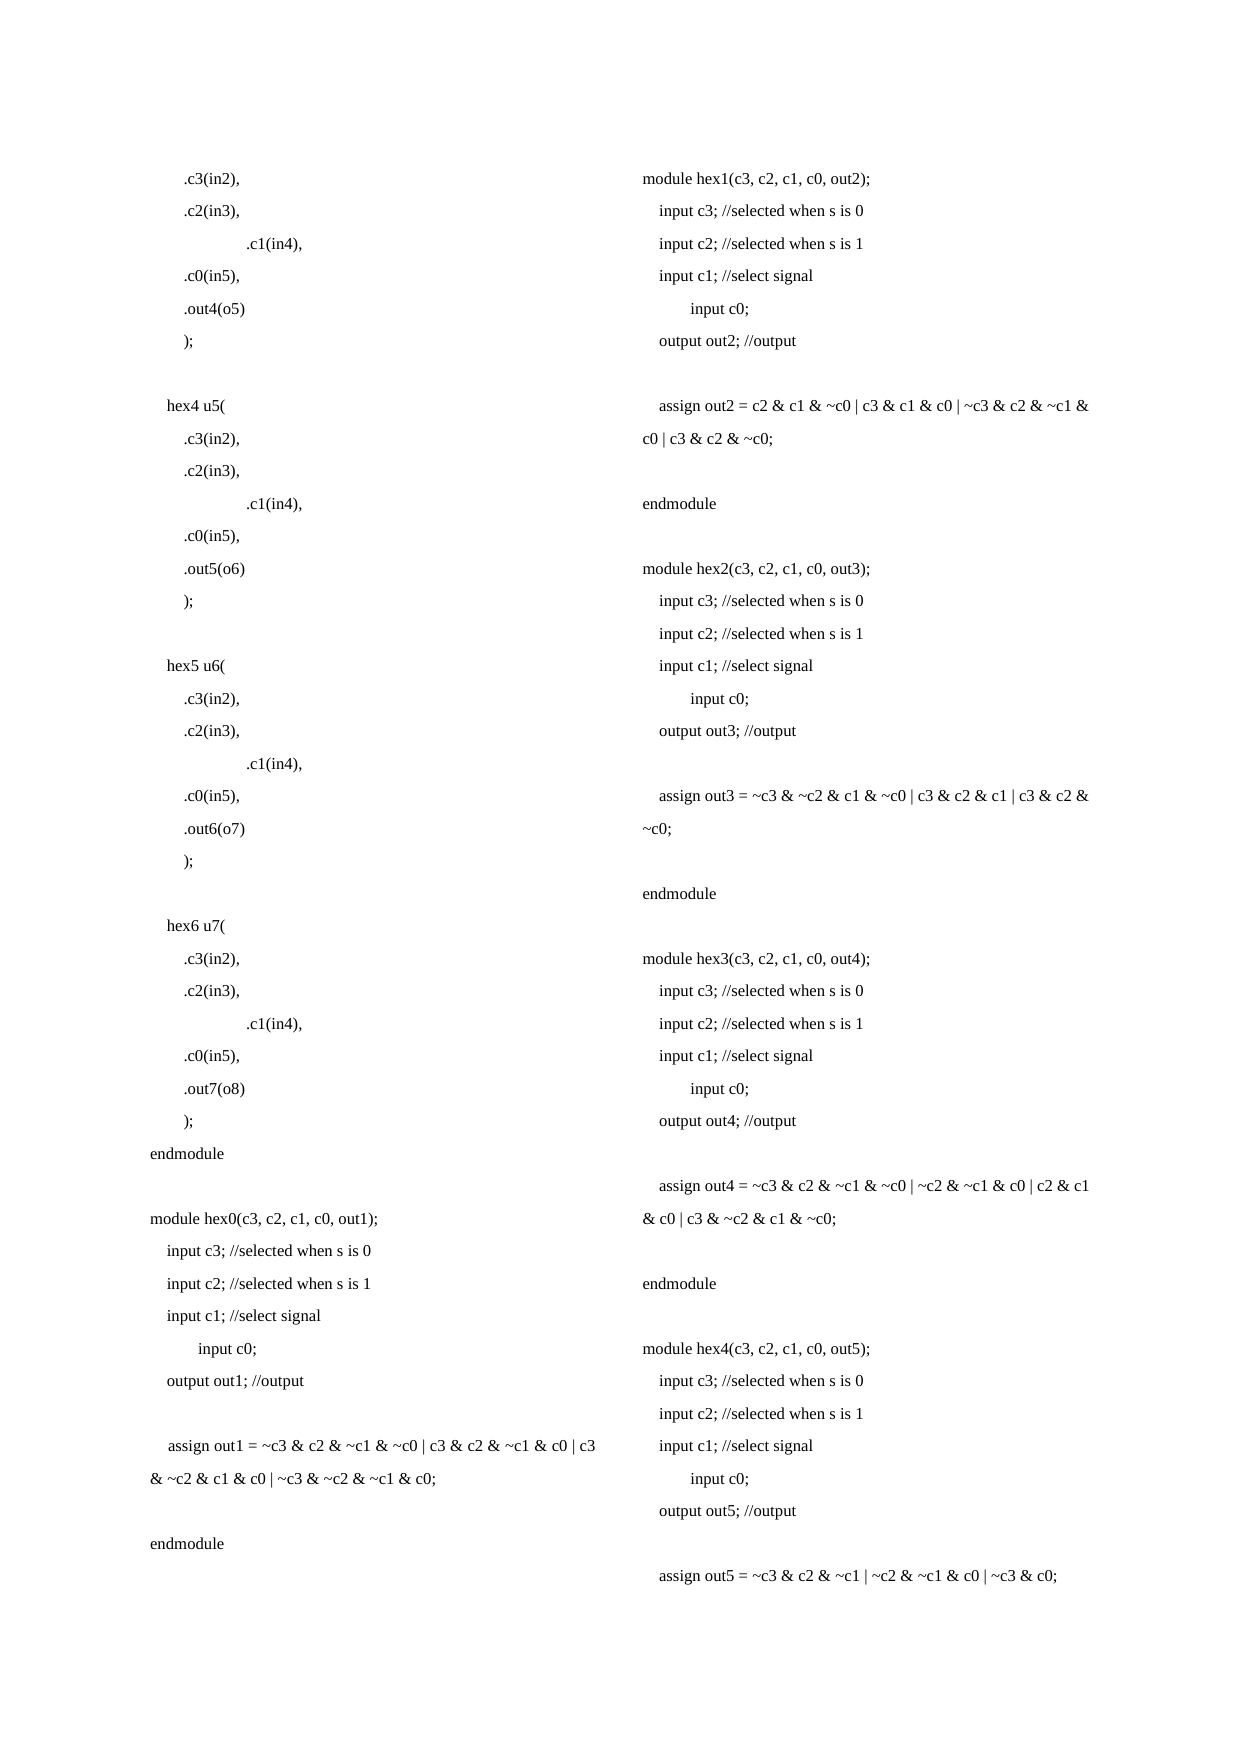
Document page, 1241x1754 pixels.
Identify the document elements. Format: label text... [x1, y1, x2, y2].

text input c0; [642, 682, 1090, 714]
text .c1(in4), [150, 487, 598, 519]
text assign out1 = ~c3 & c2 & ~c1 & ~c0 | c3 & c2 & ~c1 & c0 | c3 & ~c2 & c1 & c0 | ~c3 & ~c2 & ~c1 & c0; [150, 1429, 598, 1494]
text input c0; [642, 292, 1090, 324]
text output out5; //output [642, 1494, 1090, 1527]
text .c0(in5), [150, 1039, 598, 1072]
text .c3(in2), [150, 942, 598, 974]
text input c0; [642, 1072, 1090, 1104]
text .c1(in4), [150, 227, 598, 259]
text endmodule [150, 1527, 598, 1559]
text input c1; //select signal [642, 1429, 1090, 1462]
text assign out3 = ~c3 & ~c2 & c1 & ~c0 | c3 & c2 & c1 | c3 & c2 & ~c0; [642, 779, 1090, 844]
text input c1; //select signal [150, 1299, 598, 1332]
text .c3(in2), [150, 422, 598, 454]
text ); [150, 584, 598, 617]
text module hex1(c3, c2, c1, c0, out2); [642, 162, 1090, 194]
text .c1(in4), [150, 1007, 598, 1039]
text output out1; //output [150, 1364, 598, 1397]
text output out2; //output [642, 324, 1090, 357]
text .c0(in5), [150, 519, 598, 552]
text hex5 u6( [150, 649, 598, 682]
text hex4 u5( [150, 389, 598, 422]
text hex6 u7( [150, 909, 598, 942]
text endmodule [642, 877, 1090, 909]
text ); [150, 1104, 598, 1137]
text input c3; //selected when s is 0 [150, 1234, 598, 1267]
text .c2(in3), [150, 714, 598, 747]
text ); [150, 324, 598, 357]
text .c1(in4), [150, 747, 598, 779]
text assign out4 = ~c3 & c2 & ~c1 & ~c0 | ~c2 & ~c1 & c0 | c2 & c1 & c0 | c3 & ~c2 & c1 & ~c0; [642, 1169, 1090, 1234]
text module hex3(c3, c2, c1, c0, out4); [642, 942, 1090, 974]
text input c1; //select signal [642, 1039, 1090, 1072]
text .out4(o5) [150, 292, 598, 324]
text .c0(in5), [150, 259, 598, 292]
text .c3(in2), [150, 682, 598, 714]
text module hex2(c3, c2, c1, c0, out3); [642, 552, 1090, 584]
text input c2; //selected when s is 1 [642, 1007, 1090, 1039]
text input c3; //selected when s is 0 [642, 1364, 1090, 1397]
text input c2; //selected when s is 1 [642, 617, 1090, 649]
text module hex4(c3, c2, c1, c0, out5); [642, 1332, 1090, 1364]
text output out3; //output [642, 714, 1090, 747]
text .c2(in3), [150, 974, 598, 1007]
text endmodule [150, 1137, 598, 1169]
text input c2; //selected when s is 1 [642, 227, 1090, 259]
text .out6(o7) [150, 812, 598, 844]
text assign out2 = c2 & c1 & ~c0 | c3 & c1 & c0 | ~c3 & c2 & ~c1 & c0 | c3 & c2 & ~c0; [642, 389, 1090, 454]
text input c2; //selected when s is 1 [150, 1267, 598, 1299]
text .c2(in3), [150, 194, 598, 227]
text .out7(o8) [150, 1072, 598, 1104]
text input c3; //selected when s is 0 [642, 584, 1090, 617]
text input c3; //selected when s is 0 [642, 974, 1090, 1007]
text module hex0(c3, c2, c1, c0, out1); [150, 1202, 598, 1234]
text input c3; //selected when s is 0 [642, 194, 1090, 227]
text input c1; //select signal [642, 259, 1090, 292]
text input c0; [642, 1462, 1090, 1494]
text input c2; //selected when s is 1 [642, 1397, 1090, 1429]
text output out4; //output [642, 1104, 1090, 1137]
text .c2(in3), [150, 454, 598, 487]
text ); [150, 844, 598, 877]
text .c0(in5), [150, 779, 598, 812]
text .c3(in2), [150, 162, 598, 194]
text assign out5 = ~c3 & c2 & ~c1 | ~c2 & ~c1 & c0 | ~c3 & c0; [642, 1559, 1090, 1592]
text input c0; [150, 1332, 598, 1364]
text endmodule [642, 487, 1090, 519]
text input c1; //select signal [642, 649, 1090, 682]
text .out5(o6) [150, 552, 598, 584]
text endmodule [642, 1267, 1090, 1299]
